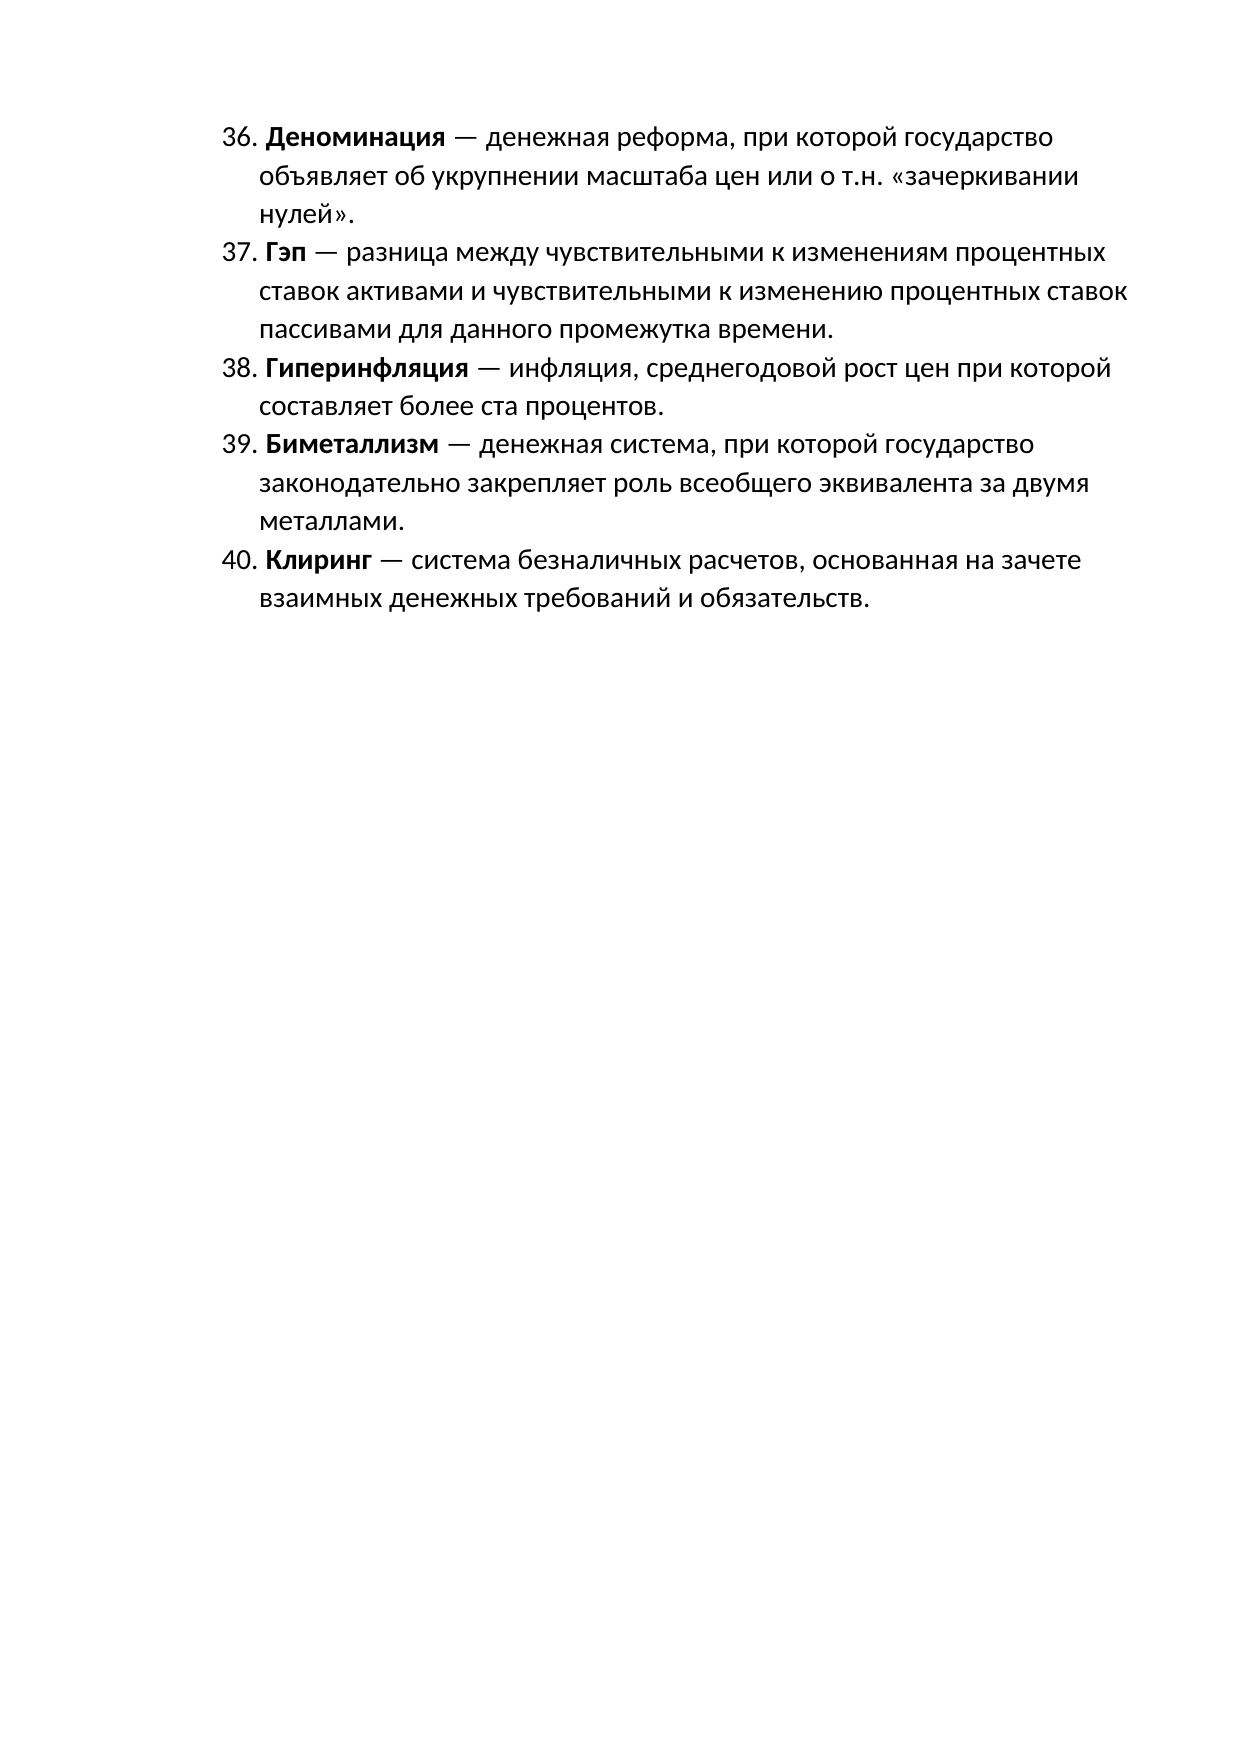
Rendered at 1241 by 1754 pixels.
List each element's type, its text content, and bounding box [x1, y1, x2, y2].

list Клиринг — система безналичных расчетов, основанная на зачете взаимных денежных требований и обязательств. [221, 541, 1152, 615]
list Деноминация — денежная реформа, при которой государство объявляет об укрупнении масштаба цен или о т.н. «зачеркивании нулей». [221, 118, 1152, 231]
list Гиперинфляция — инфляция, среднегодовой рост цен при которой составляет более ста процентов. [221, 349, 1152, 423]
list Гэп — разница между чувствительными к изменениям процентных ставок активами и чувствительными к изменению процентных ставок пассивами для данного промежутка времени. [221, 233, 1152, 346]
list Биметаллизм — денежная система, при которой государство законодательно закрепляет роль всеобщего эквивалента за двумя металлами. [221, 426, 1152, 538]
